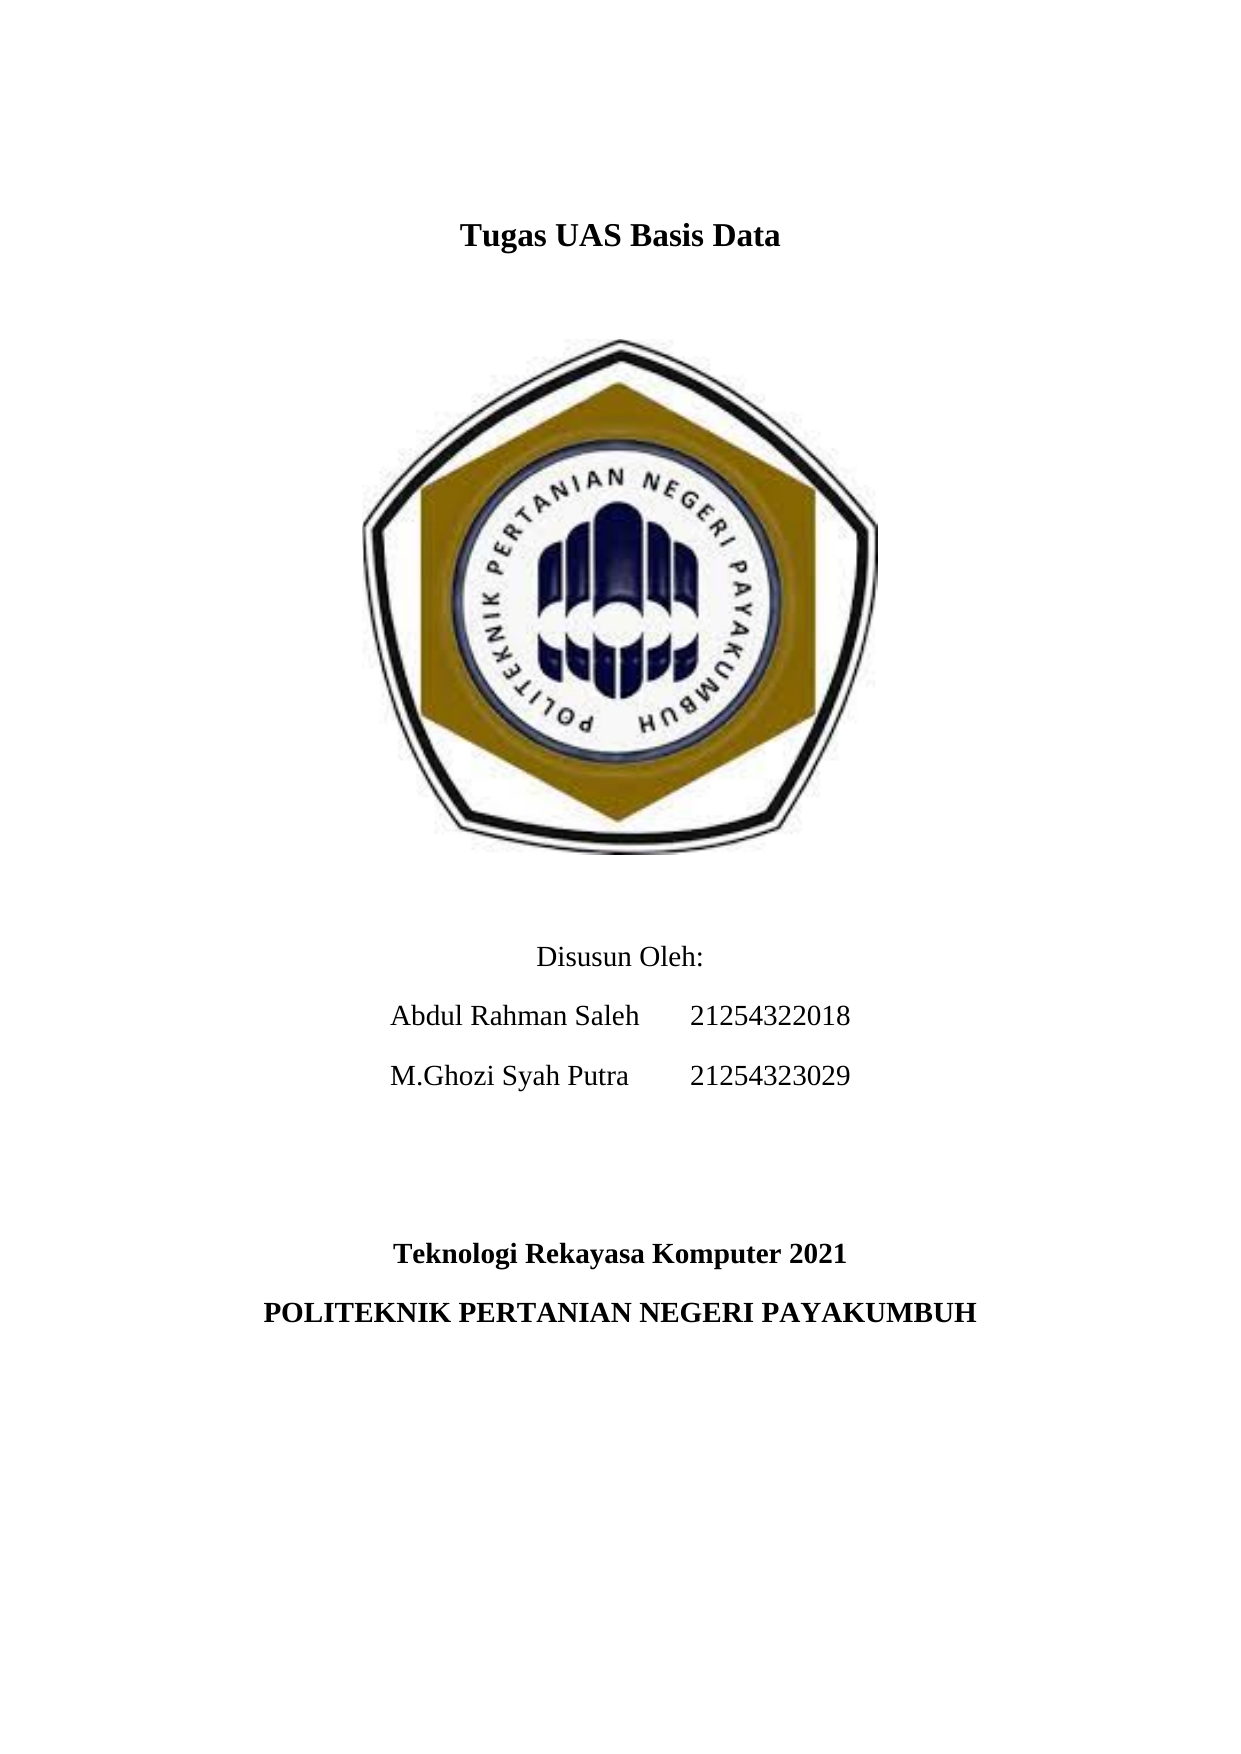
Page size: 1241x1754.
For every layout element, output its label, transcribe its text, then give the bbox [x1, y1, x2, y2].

text POLITEKNIK PERTANIAN NEGERI PAYAKUMBUH [150, 1295, 1090, 1329]
picture [362, 339, 878, 855]
text Abdul Rahman Saleh 21254322018 [150, 998, 1090, 1032]
text Disusun Oleh: [150, 939, 1090, 973]
text M.Ghozi Syah Putra 21254323029 [150, 1058, 1090, 1091]
text Teknologi Rekayasa Komputer 2021 [150, 1236, 1090, 1269]
text Tugas UAS Basis Data [150, 215, 1090, 253]
